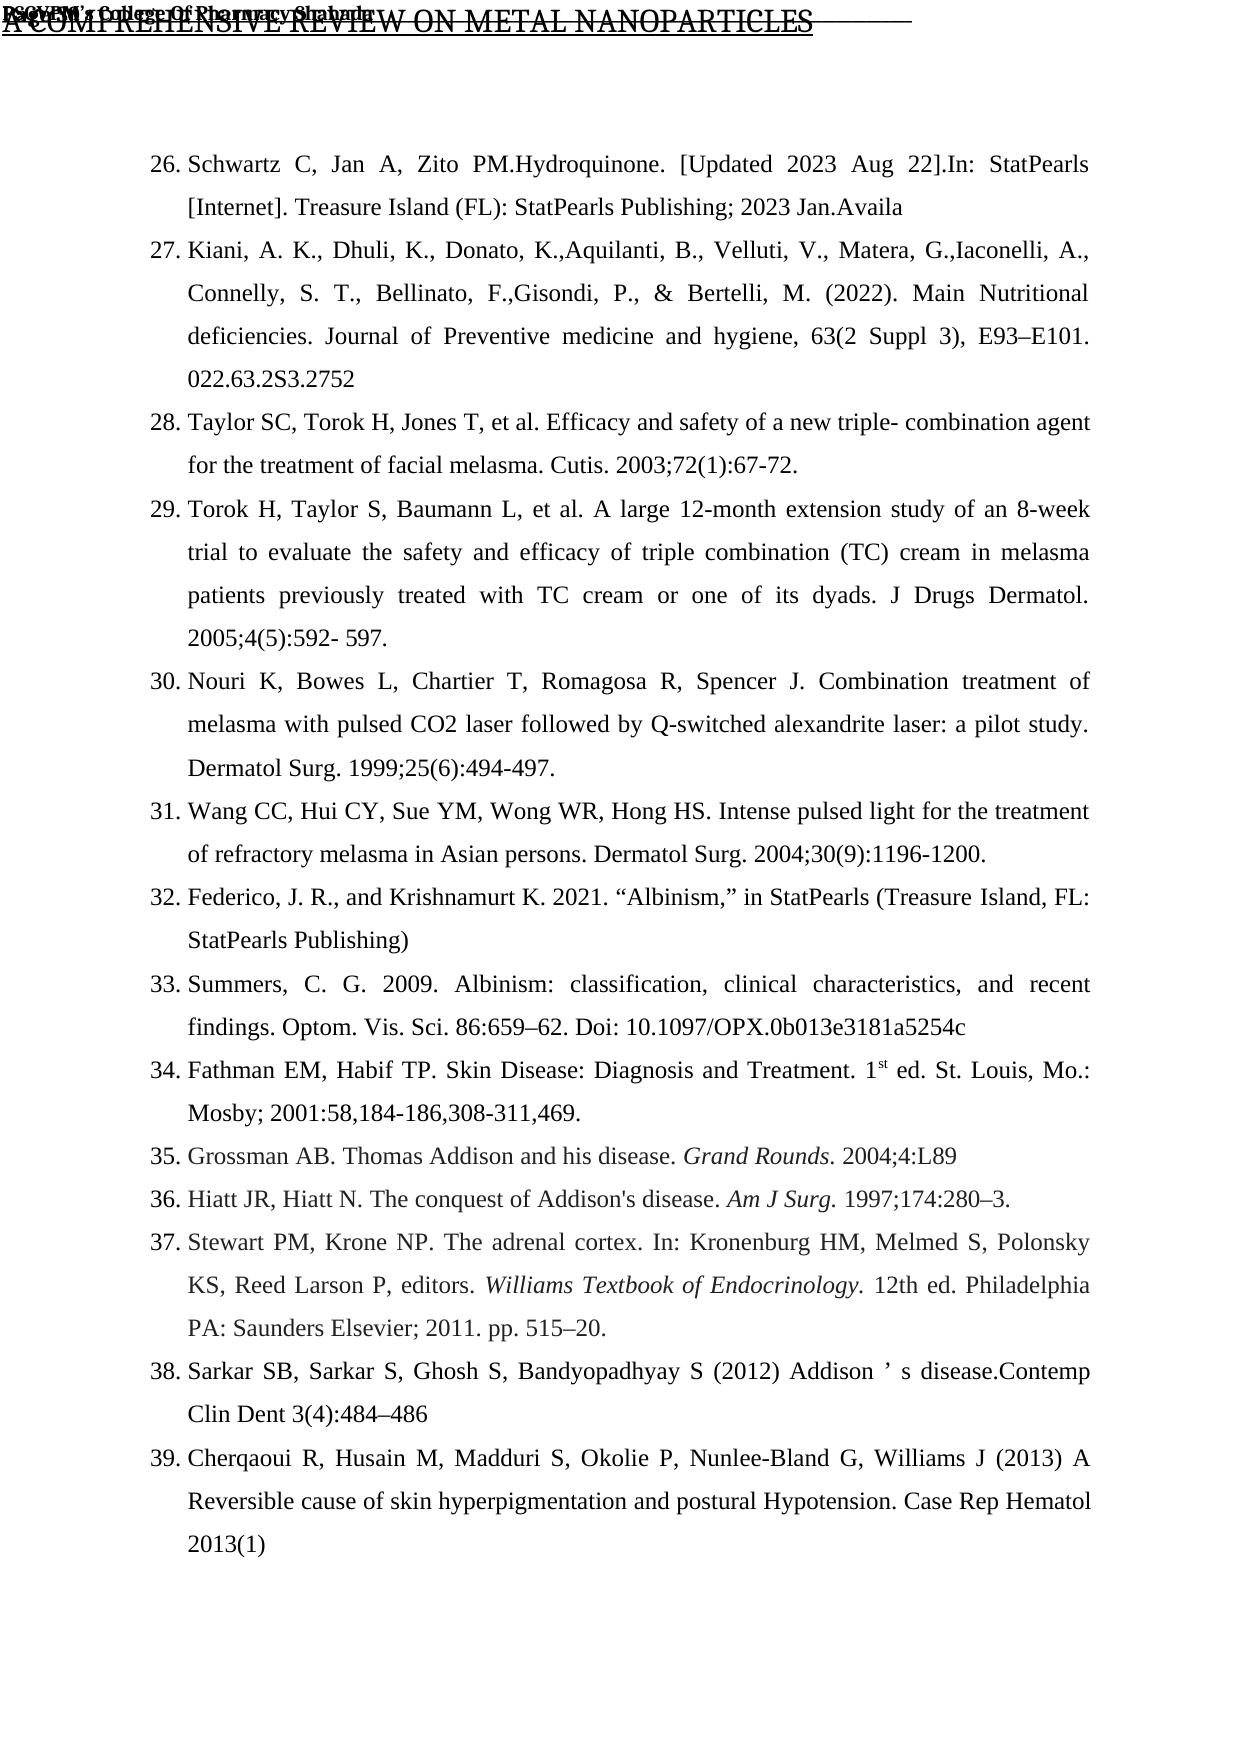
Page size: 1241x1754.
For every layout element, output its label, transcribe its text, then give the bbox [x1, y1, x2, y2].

list Kiani, A. K., Dhuli, K., Donato, K.,Aquilanti, B., Velluti, V., Matera, G.,Iaconelli, A., Connelly, S. T., Bellinato, F.,Gisondi, P., & Bertelli, M. (2022). Main Nutritional deficiencies. Journal of Preventive medicine and hygiene, 63(2 Suppl 3), E93–E101. 022.63.2S3.2752 [150, 235, 1091, 393]
list Schwartz C, Jan A, Zito PM.Hydroquinone. [Updated 2023 Aug 22].In: StatPearls [Internet]. Treasure Island (FL): StatPearls Publishing; 2023 Jan.Availa [150, 149, 1090, 221]
list Hiatt JR, Hiatt N. The conquest of Addison's disease. Am J Surg. 1997;174:280–3. [150, 1184, 1093, 1212]
list Federico, J. R., and Krishnamurt K. 2021. “Albinism,” in StatPearls (Treasure Island, FL: StatPearls Publishing) [150, 882, 1090, 954]
list Fathman EM, Habif TP. Skin Disease: Diagnosis and Treatment. 1st ed. St. Louis, Mo.: Mosby; 2001:58,184-186,308-311,469. [150, 1055, 1091, 1127]
list Summers, C. G. 2009. Albinism: classification, clinical characteristics, and recent findings. Optom. Vis. Sci. 86:659–62. Doi: 10.1097/OPX.0b013e3181a5254c [150, 969, 1090, 1041]
list Torok H, Taylor S, Baumann L, et al. A large 12-month extension study of an 8-week trial to evaluate the safety and efficacy of triple combination (TC) cream in melasma patients previously treated with TC cream or one of its dyads. J Drugs Dermatol. 2005;4(5):592- 597. [150, 494, 1091, 652]
list Taylor SC, Torok H, Jones T, et al. Efficacy and safety of a new triple- combination agent for the treatment of facial melasma. Cutis. 2003;72(1):67-72. [150, 407, 1091, 479]
list Grossman AB. Thomas Addison and his disease. Grand Rounds. 2004;4:L89 [150, 1141, 1093, 1170]
list Stewart PM, Krone NP. The adrenal cortex. In: Kronenburg HM, Melmed S, Polonsky KS, Reed Larson P, editors. Williams Textbook of Endocrinology. 12th ed. Philadelphia PA: Saunders Elsevier; 2011. pp. 515–20. [150, 1227, 1090, 1342]
list Nouri K, Bowes L, Chartier T, Romagosa R, Spencer J. Combination treatment of melasma with pulsed CO2 laser followed by Q-switched alexandrite laser: a pilot study. Dermatol Surg. 1999;25(6):494-497. [150, 666, 1090, 781]
list Cherqaoui R, Husain M, Madduri S, Okolie P, Nunlee-Bland G, Williams J (2013) A Reversible cause of skin hyperpigmentation and postural Hypotension. Case Rep Hematol 2013(1) [150, 1443, 1092, 1558]
list Wang CC, Hui CY, Sue YM, Wong WR, Hong HS. Intense pulsed light for the treatment of refractory melasma in Asian persons. Dermatol Surg. 2004;30(9):1196-1200. [150, 796, 1090, 868]
list Sarkar SB, Sarkar S, Ghosh S, Bandyopadhyay S (2012) Addison ’ s disease.Contemp Clin Dent 3(4):484–486 [150, 1356, 1091, 1428]
